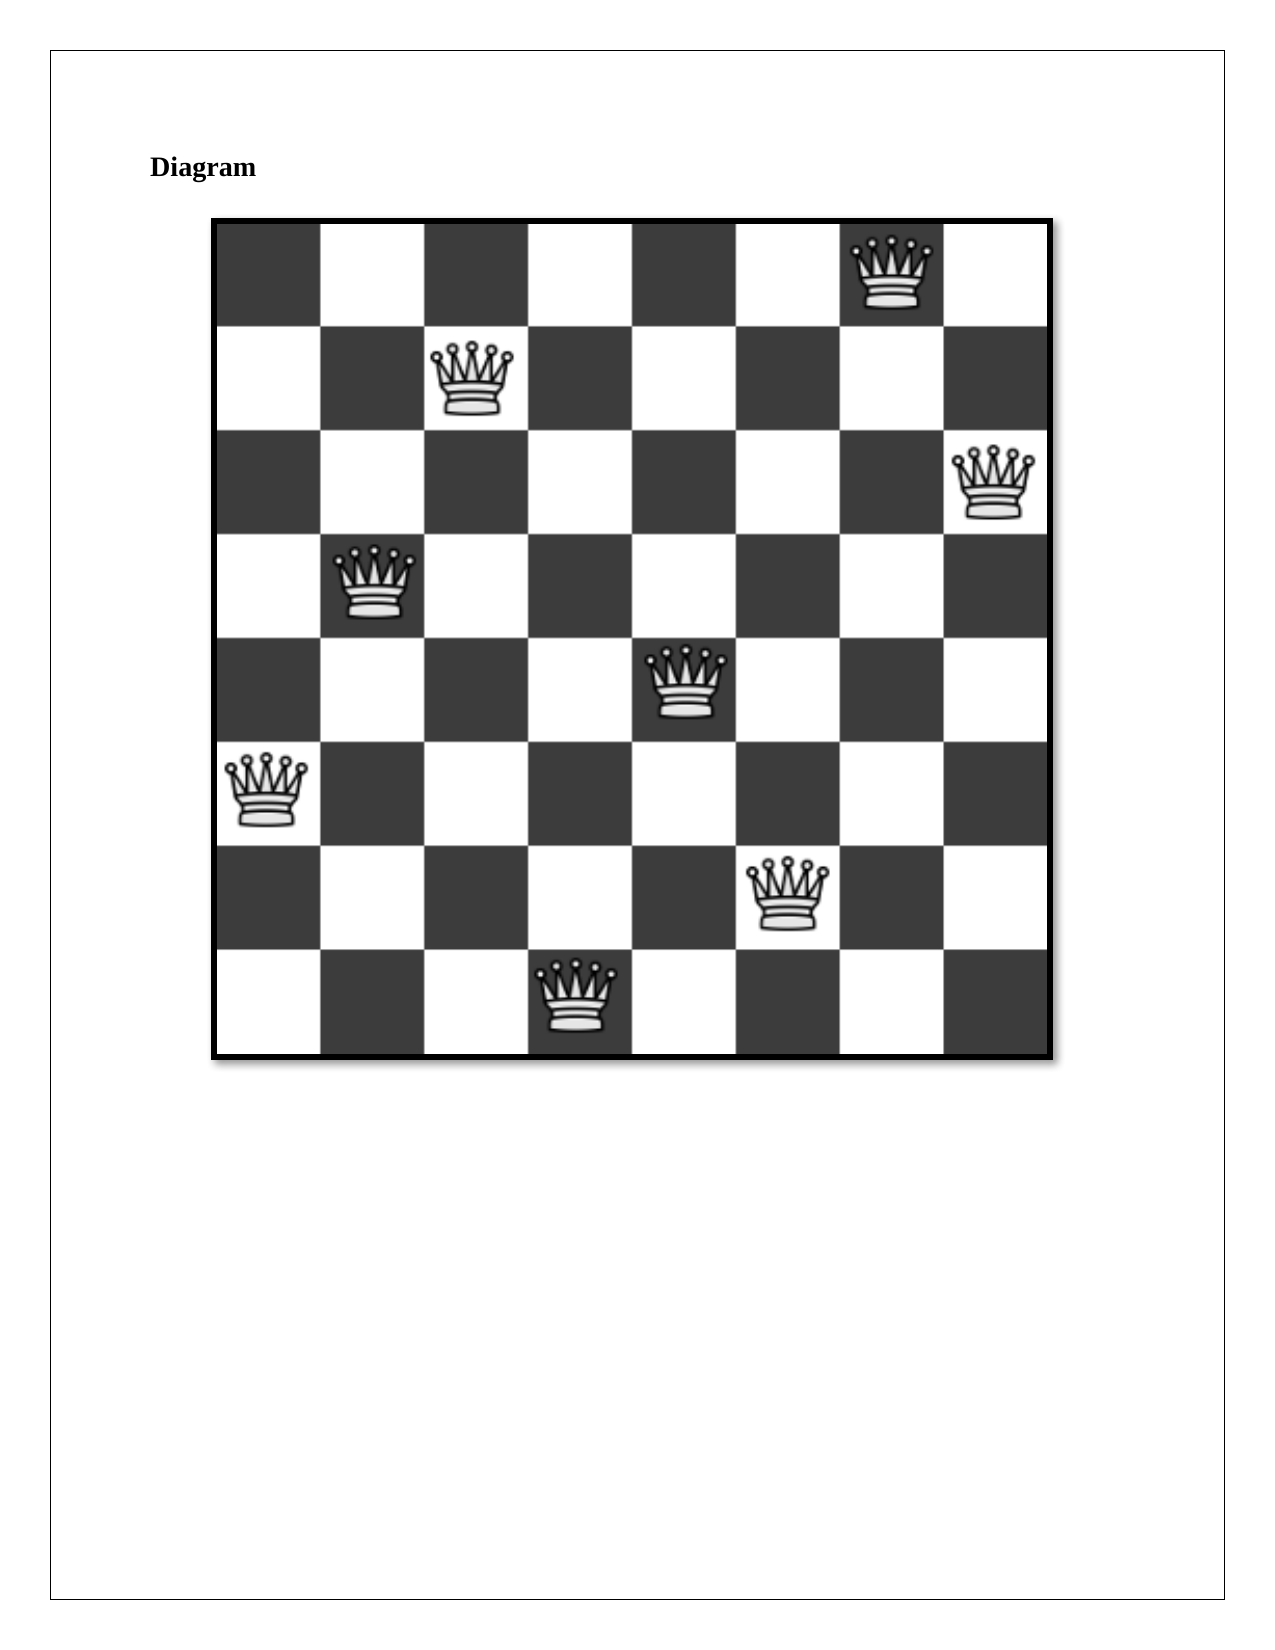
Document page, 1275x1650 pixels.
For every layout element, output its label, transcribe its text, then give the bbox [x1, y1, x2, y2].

text Diagram [150, 150, 1125, 182]
picture [217, 224, 1047, 1054]
